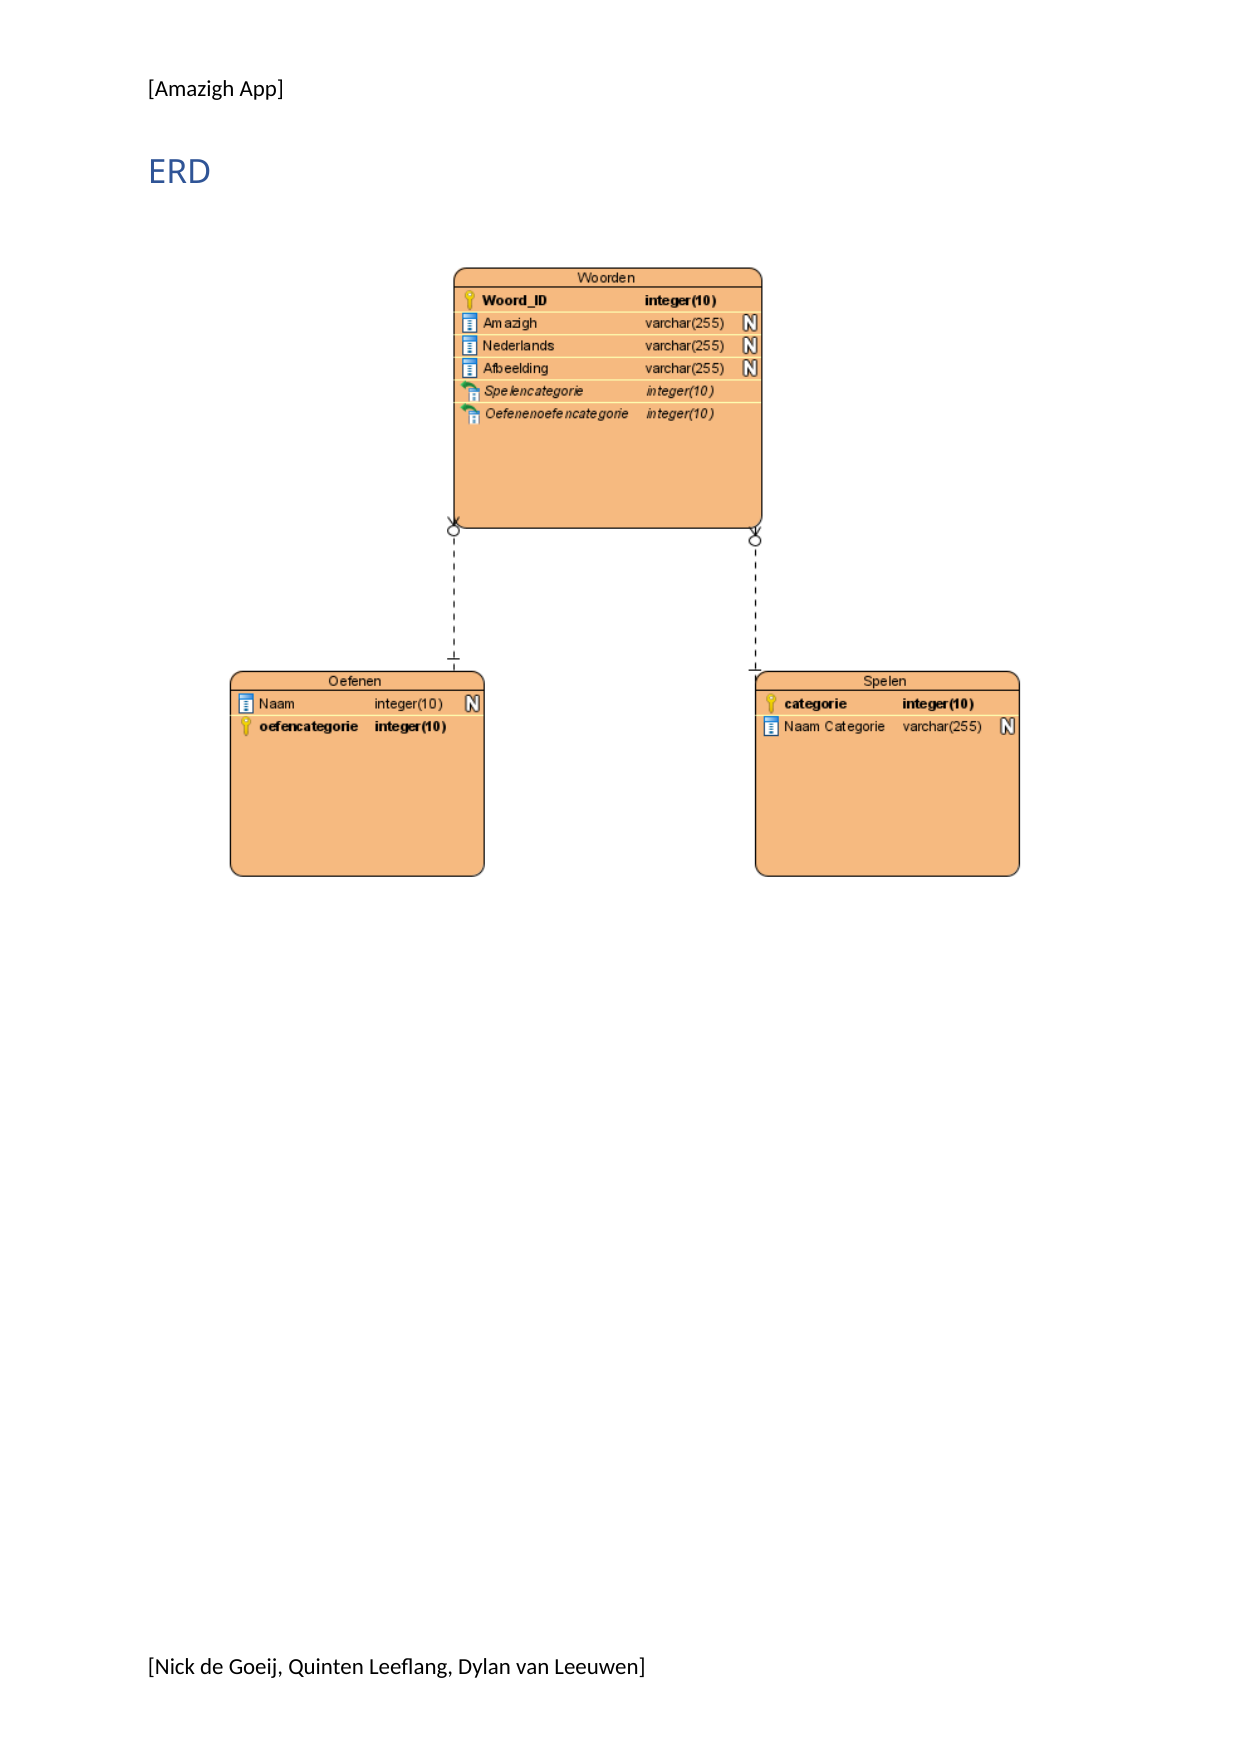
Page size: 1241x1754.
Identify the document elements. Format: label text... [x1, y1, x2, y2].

subtitle ERD [148, 148, 1093, 193]
picture [147, 196, 1093, 931]
